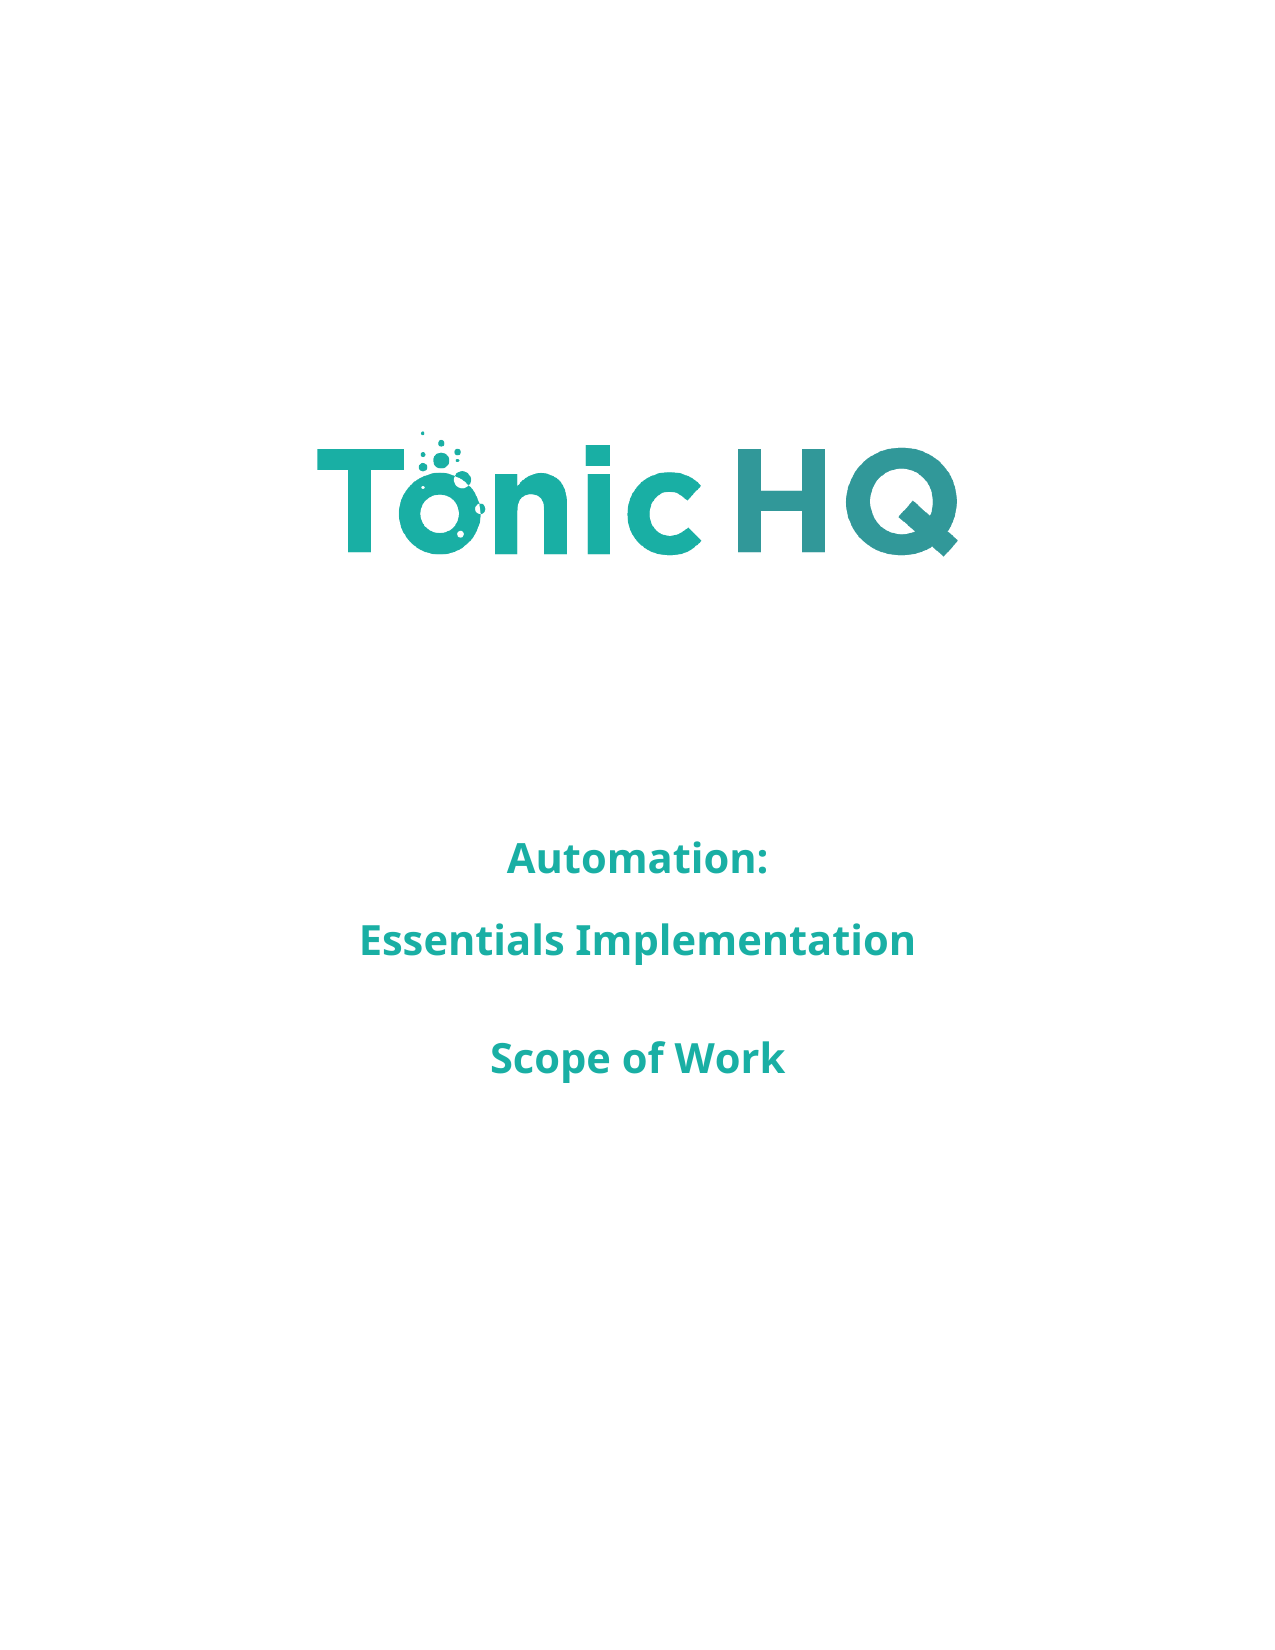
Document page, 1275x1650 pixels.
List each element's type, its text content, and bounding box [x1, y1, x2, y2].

picture [317, 431, 958, 557]
subtitle Automation: [150, 829, 1125, 886]
subtitle Essentials Implementation [150, 911, 1125, 967]
subtitle Scope of Work [150, 1029, 1125, 1086]
